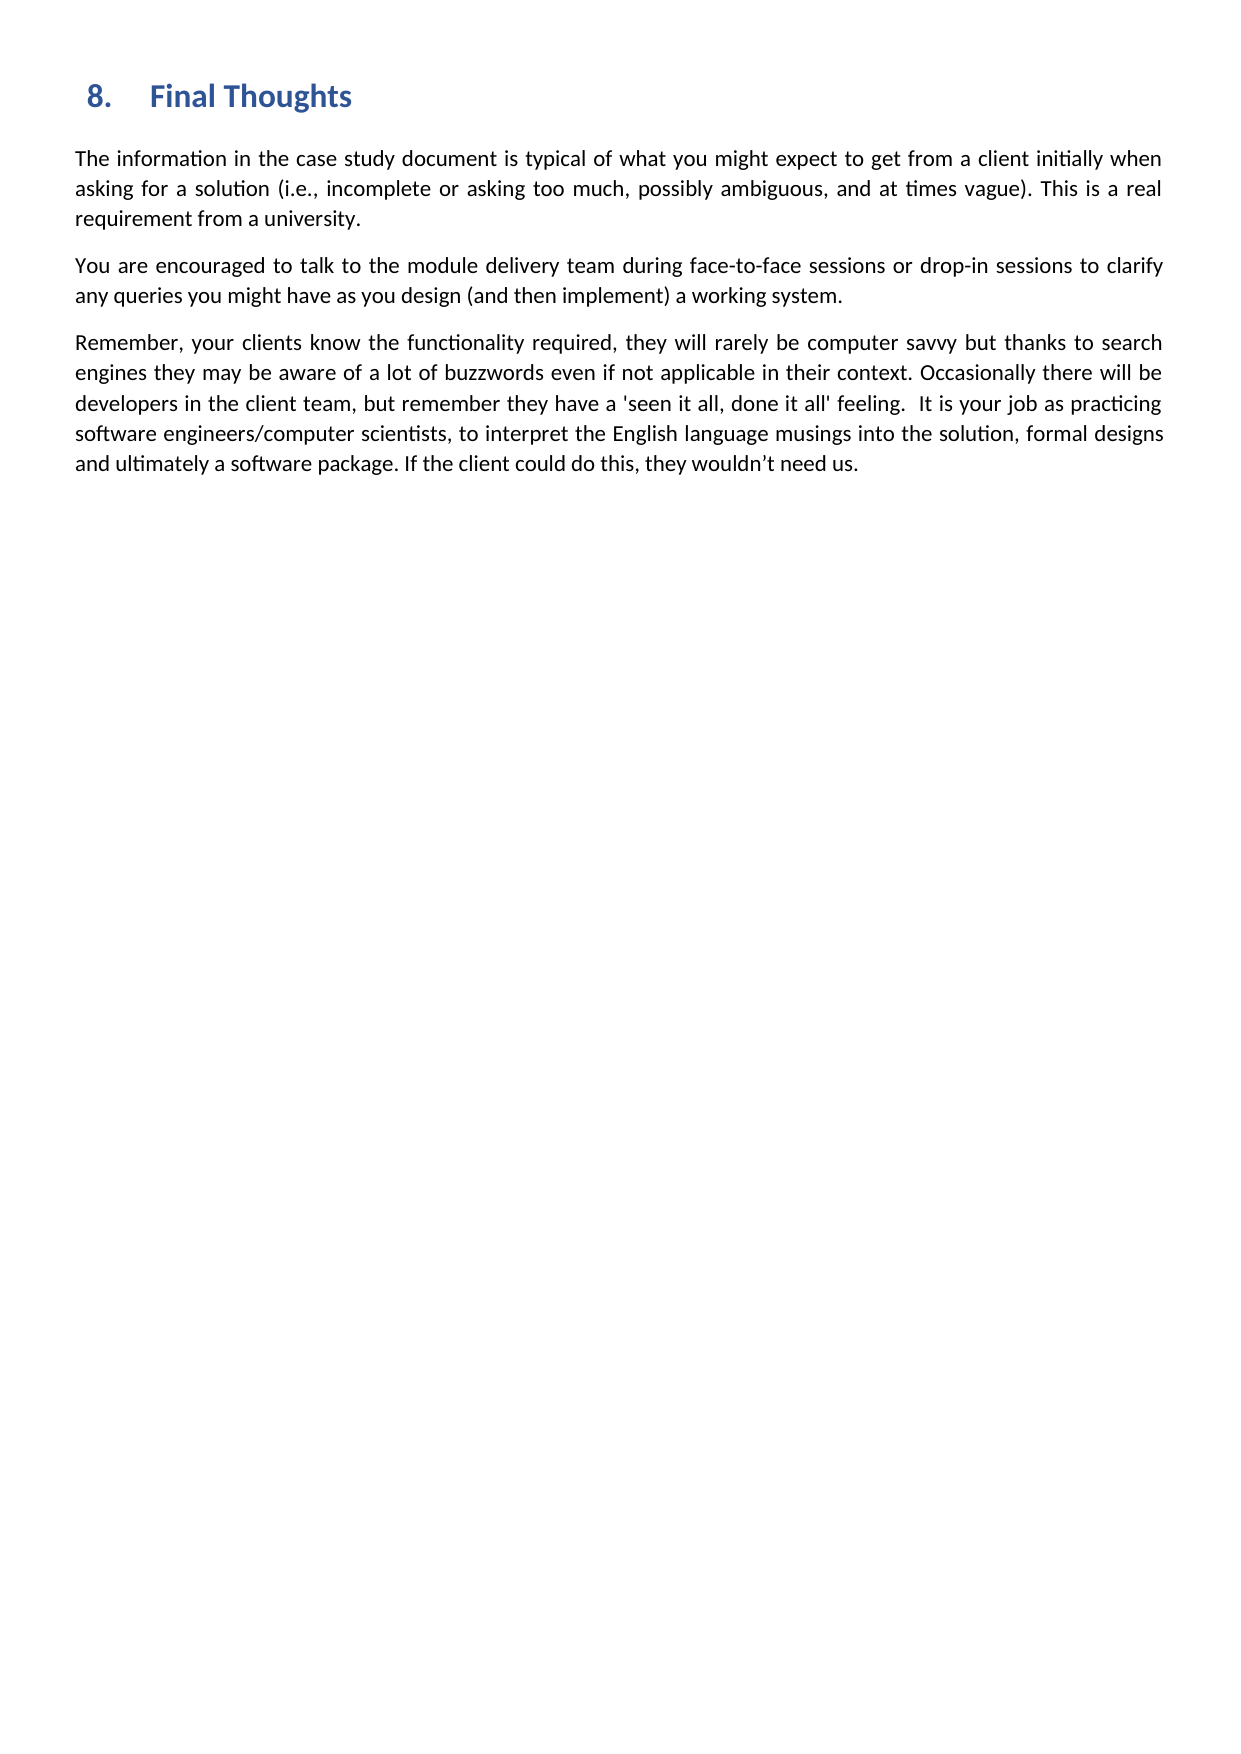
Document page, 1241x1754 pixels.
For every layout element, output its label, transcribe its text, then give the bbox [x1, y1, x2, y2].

subtitle Final Thoughts [112, 75, 1165, 116]
text You are encouraged to talk to the module delivery team during face-to-face sessions or drop-in sessions to clarify any queries you might have as you design (and then implement) a working system. [75, 251, 1165, 309]
text Remember, your clients know the functionality required, they will rarely be computer savvy but thanks to search engines they may be aware of a lot of buzzwords even if not applicable in their context. Occasionally there will be developers in the client team, but remember they have a 'seen it all, done it all' feeling. It is your job as practicing software engineers/computer scientists, to interpret the English language musings into the solution, formal designs and ultimately a software package. If the client could do this, they wouldn’t need us. [75, 328, 1165, 477]
text The information in the case study document is typical of what you might expect to get from a client initially when asking for a solution (i.e., incomplete or asking too much, possibly ambiguous, and at times vague). This is a real requirement from a university. [75, 144, 1165, 232]
